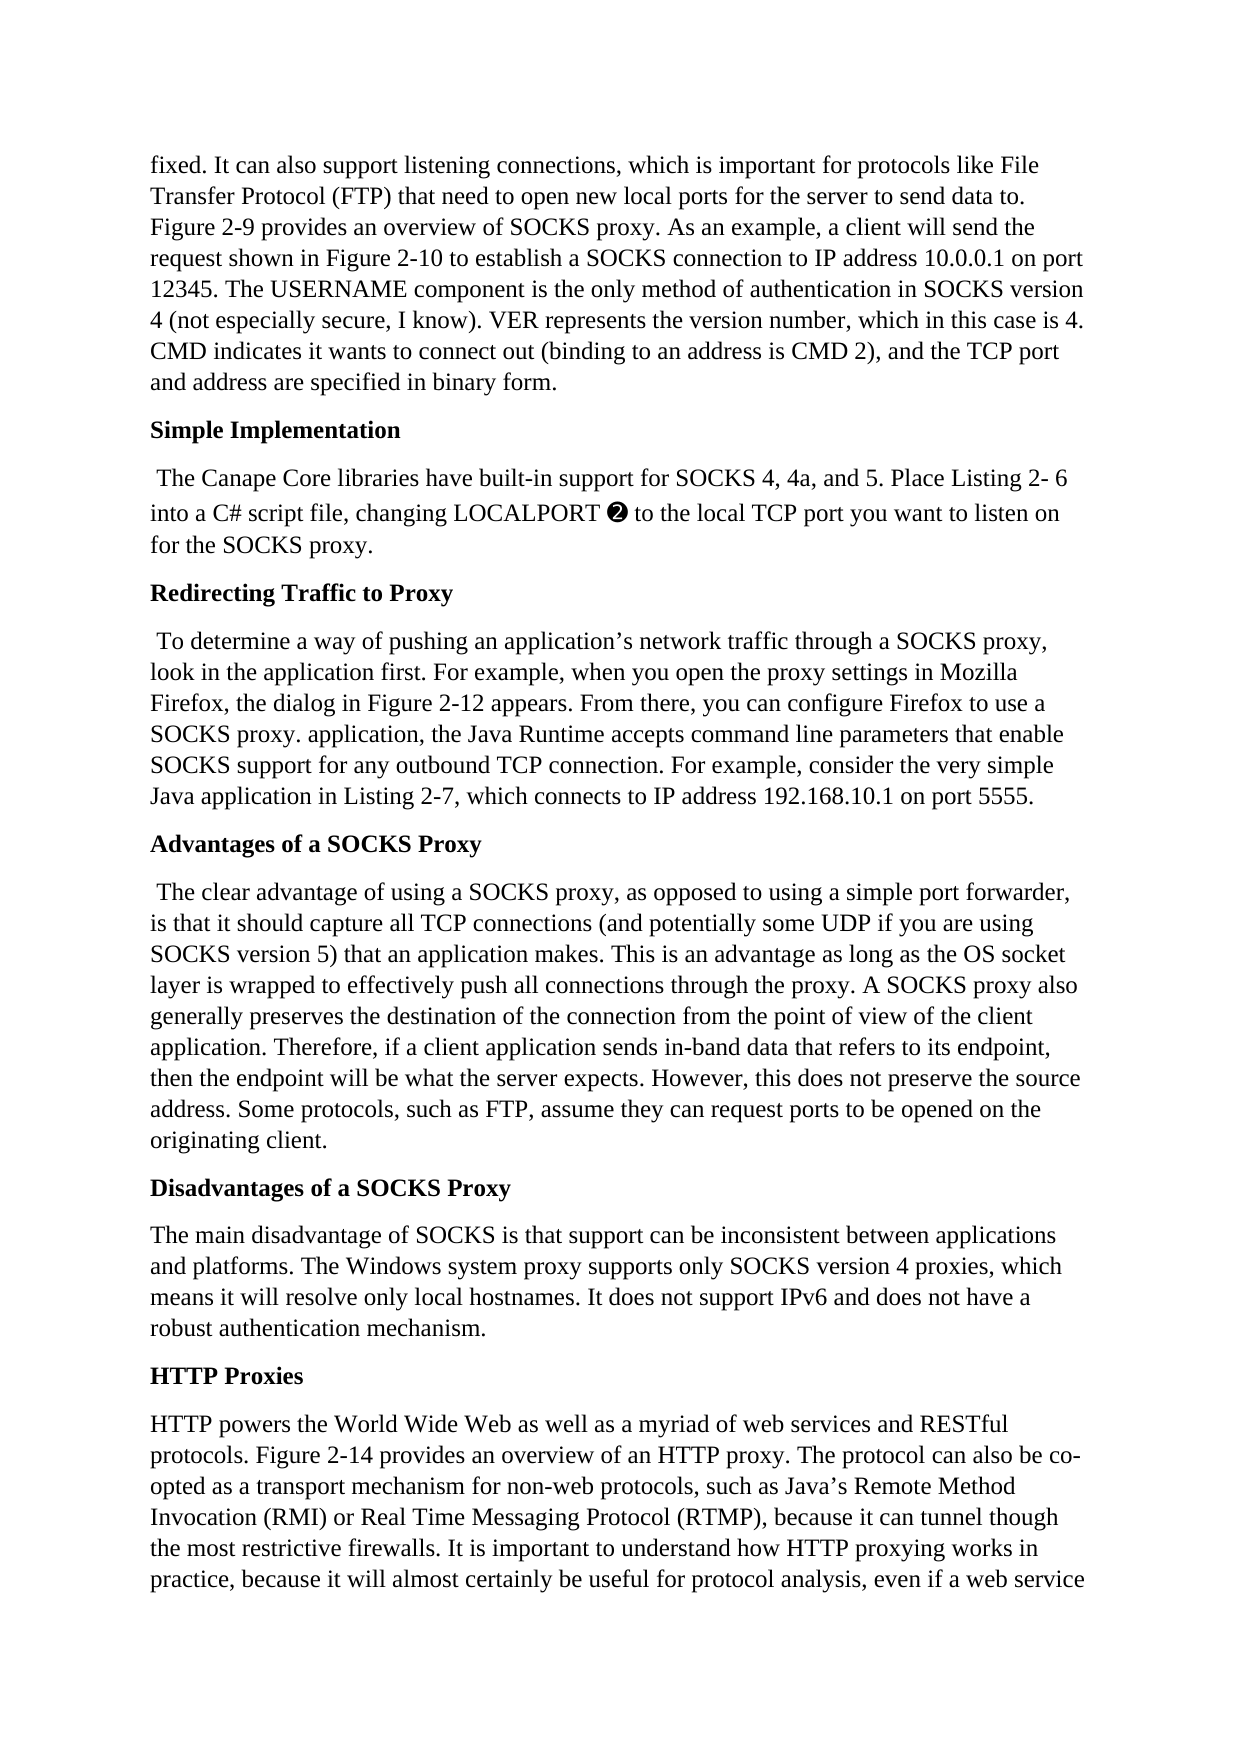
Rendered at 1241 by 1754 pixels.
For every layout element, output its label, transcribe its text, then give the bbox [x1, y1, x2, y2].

text The main disadvantage of SOCKS is that support can be inconsistent between applications and platforms. The Windows system proxy supports only SOCKS version 4 proxies, which means it will resolve only local hostnames. It does not support IPv6 and does not have a robust authentication mechanism. [150, 1220, 1090, 1342]
text To determine a way of pushing an application’s network traffic through a SOCKS proxy, look in the application first. For example, when you open the proxy settings in Mozilla Firefox, the dialog in Figure 2-12 appears. From there, you can configure Firefox to use a SOCKS proxy. application, the Java Runtime accepts command line parameters that enable SOCKS support for any outbound TCP connection. For example, consider the very simple Java application in Listing 2-7, which connects to IP address 192.168.10.1 on port 5555. [150, 626, 1090, 810]
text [150, 1409, 1090, 1593]
text The clear advantage of using a SOCKS proxy, as opposed to using a simple port forwarder, is that it should capture all TCP connections (and potentially some UDP if you are using SOCKS version 5) that an application makes. This is an advantage as long as the OS socket layer is wrapped to effectively push all connections through the proxy. A SOCKS proxy also generally preserves the destination of the connection from the point of view of the client application. Therefore, if a client application sends in-band data that refers to its endpoint, then the endpoint will be what the server expects. However, this does not preserve the source address. Some protocols, such as FTP, assume they can request ports to be opened on the originating client. [150, 877, 1090, 1154]
text Redirecting Traffic to Proxy [150, 578, 1090, 607]
text Simple Implementation [150, 415, 1090, 444]
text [150, 150, 1090, 396]
text Advantages of a SOCKS Proxy [150, 829, 1090, 858]
text Disadvantages of a SOCKS Proxy [150, 1173, 1090, 1201]
text The Canape Core libraries have built-in support for SOCKS 4, 4a, and 5. Place Listing 2- 6 into a C# script file, changing LOCALPORT ➋ to the local TCP port you want to listen on for the SOCKS proxy. [150, 463, 1090, 559]
text HTTP Proxies [150, 1361, 1090, 1390]
